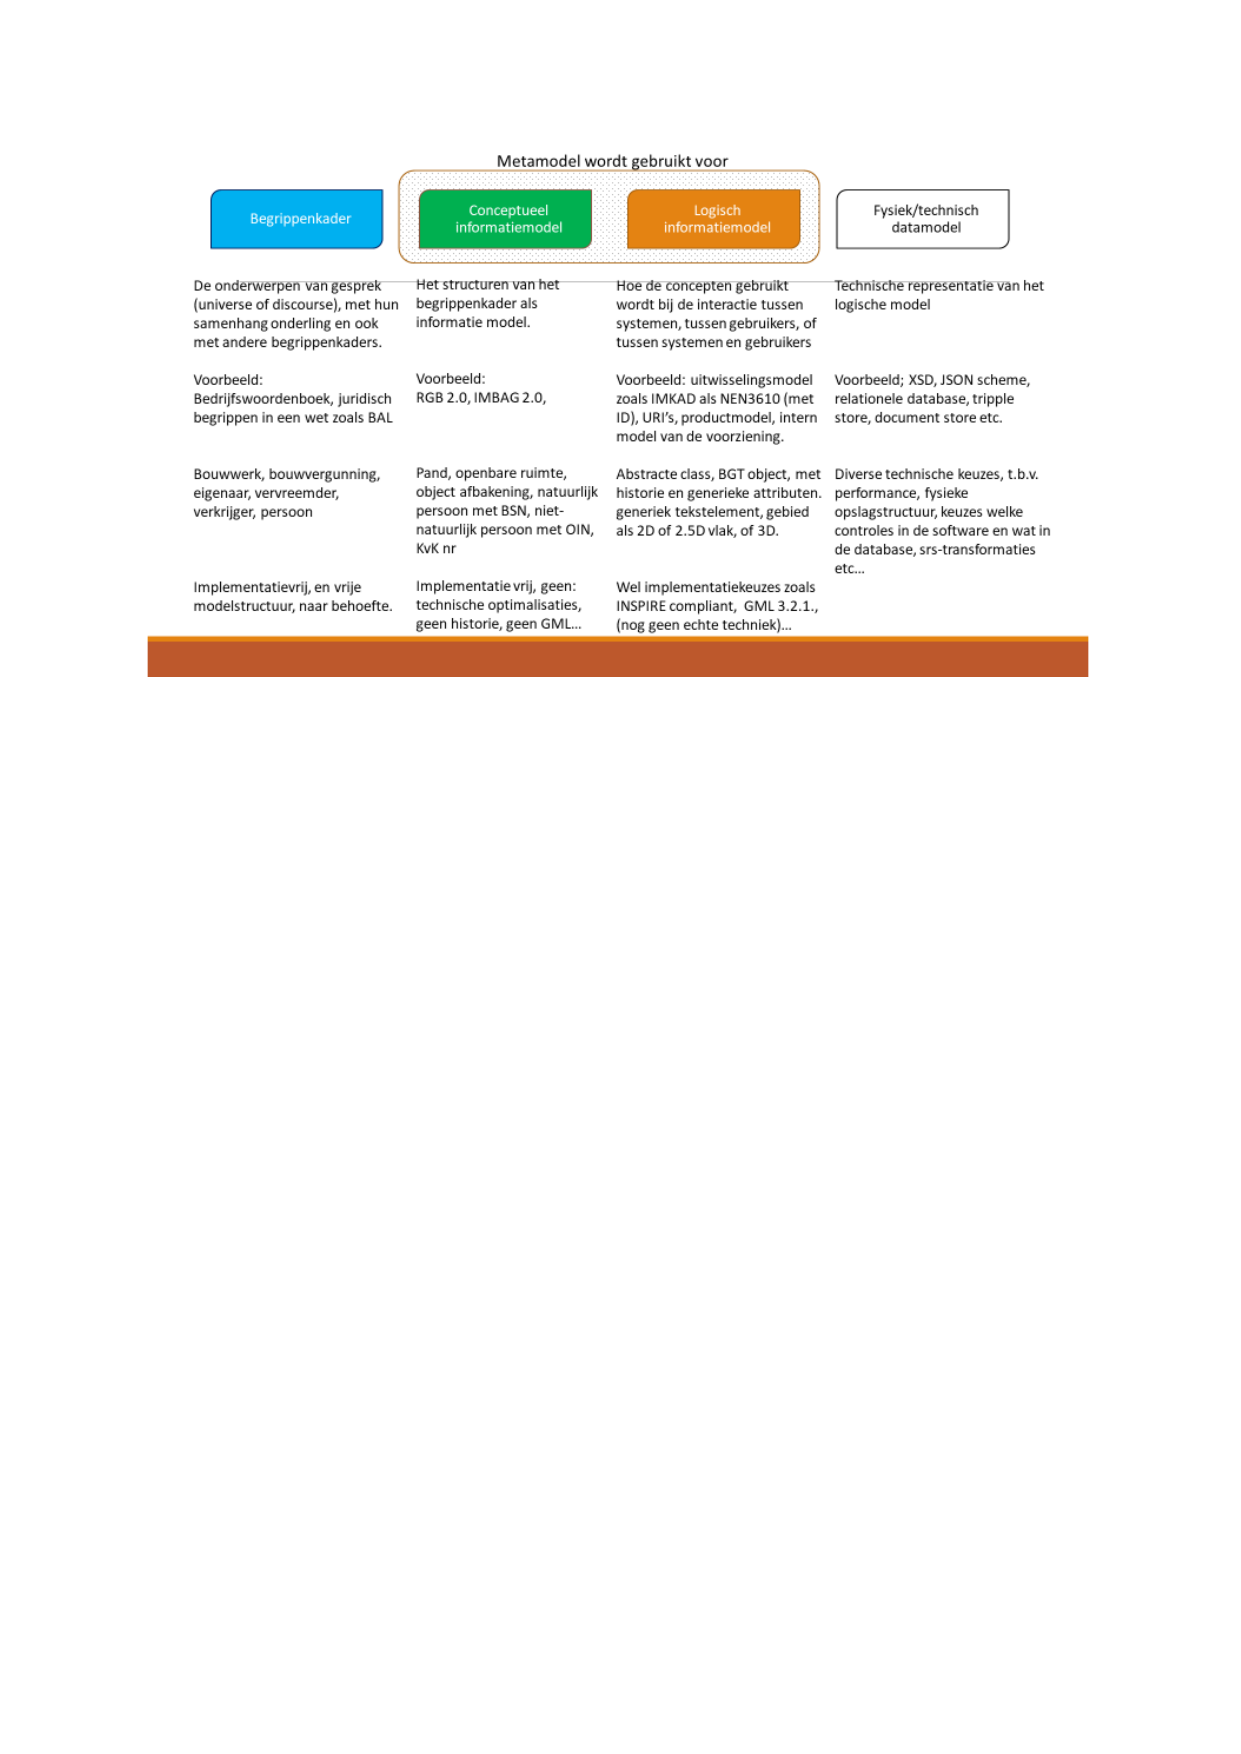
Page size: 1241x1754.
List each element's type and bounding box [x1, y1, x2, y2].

picture [147, 147, 1089, 677]
